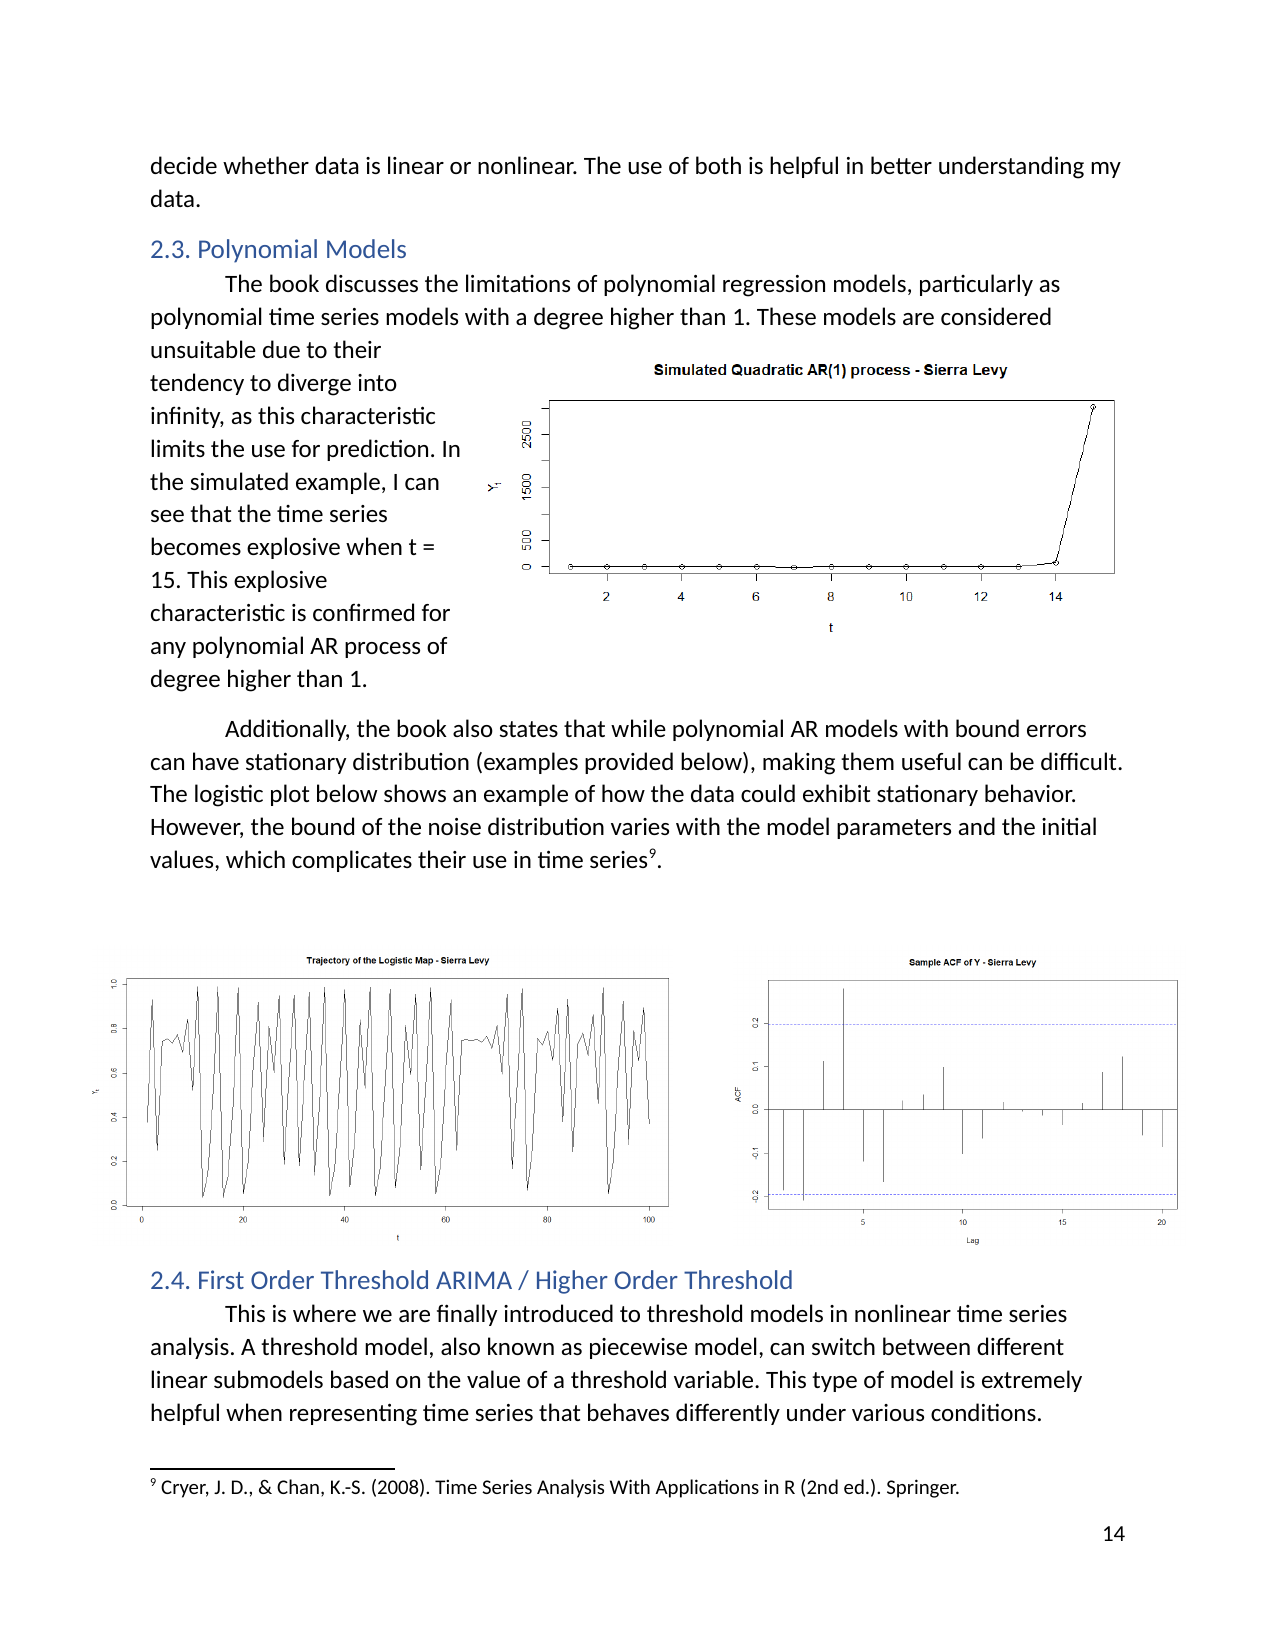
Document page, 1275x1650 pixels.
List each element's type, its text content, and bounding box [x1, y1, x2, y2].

subtitle 2.3. Polynomial Models [150, 232, 1125, 266]
picture [487, 340, 1125, 647]
text Additionally, the book also states that while polynomial AR models with bound errors can have stationary distribution (examples provided below), making them useful can be difficult. The logistic plot below shows an example of how the data could exhibit stationary behavior. However, the bound of the noise distribution varies with the model parameters and the initial values, which complicates their use in time series. [150, 713, 1125, 875]
picture [732, 945, 1186, 1246]
picture [92, 945, 674, 1246]
text This is where we are finally introduced to threshold models in nonlinear time series analysis. A threshold model, also known as piecewise model, can switch between different linear submodels based on the value of a threshold variable. This type of model is extremely helpful when representing time series that behaves differently under various conditions. [150, 1298, 1125, 1428]
subtitle 2.4. First Order Threshold ARIMA / Higher Order Threshold [150, 990, 1125, 1296]
